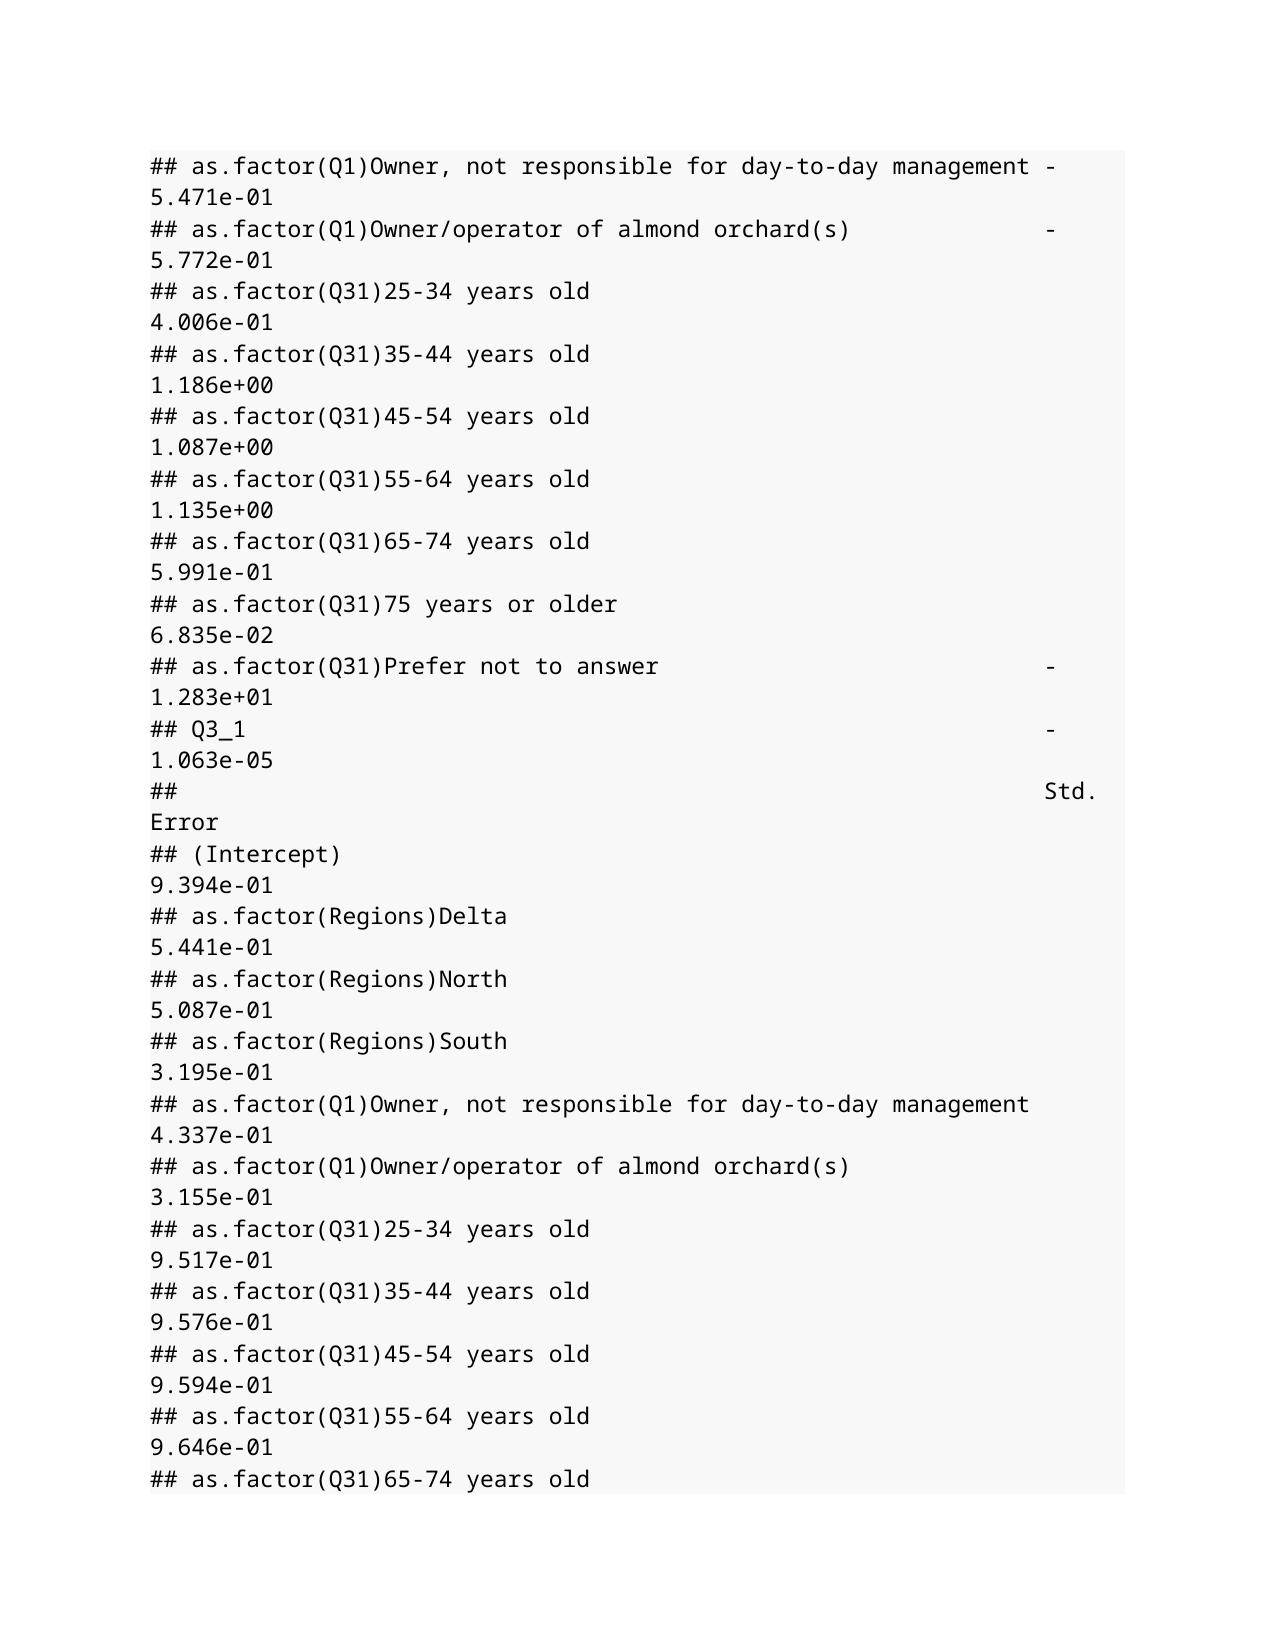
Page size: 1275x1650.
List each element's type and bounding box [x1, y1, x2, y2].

text [150, 150, 1125, 1494]
